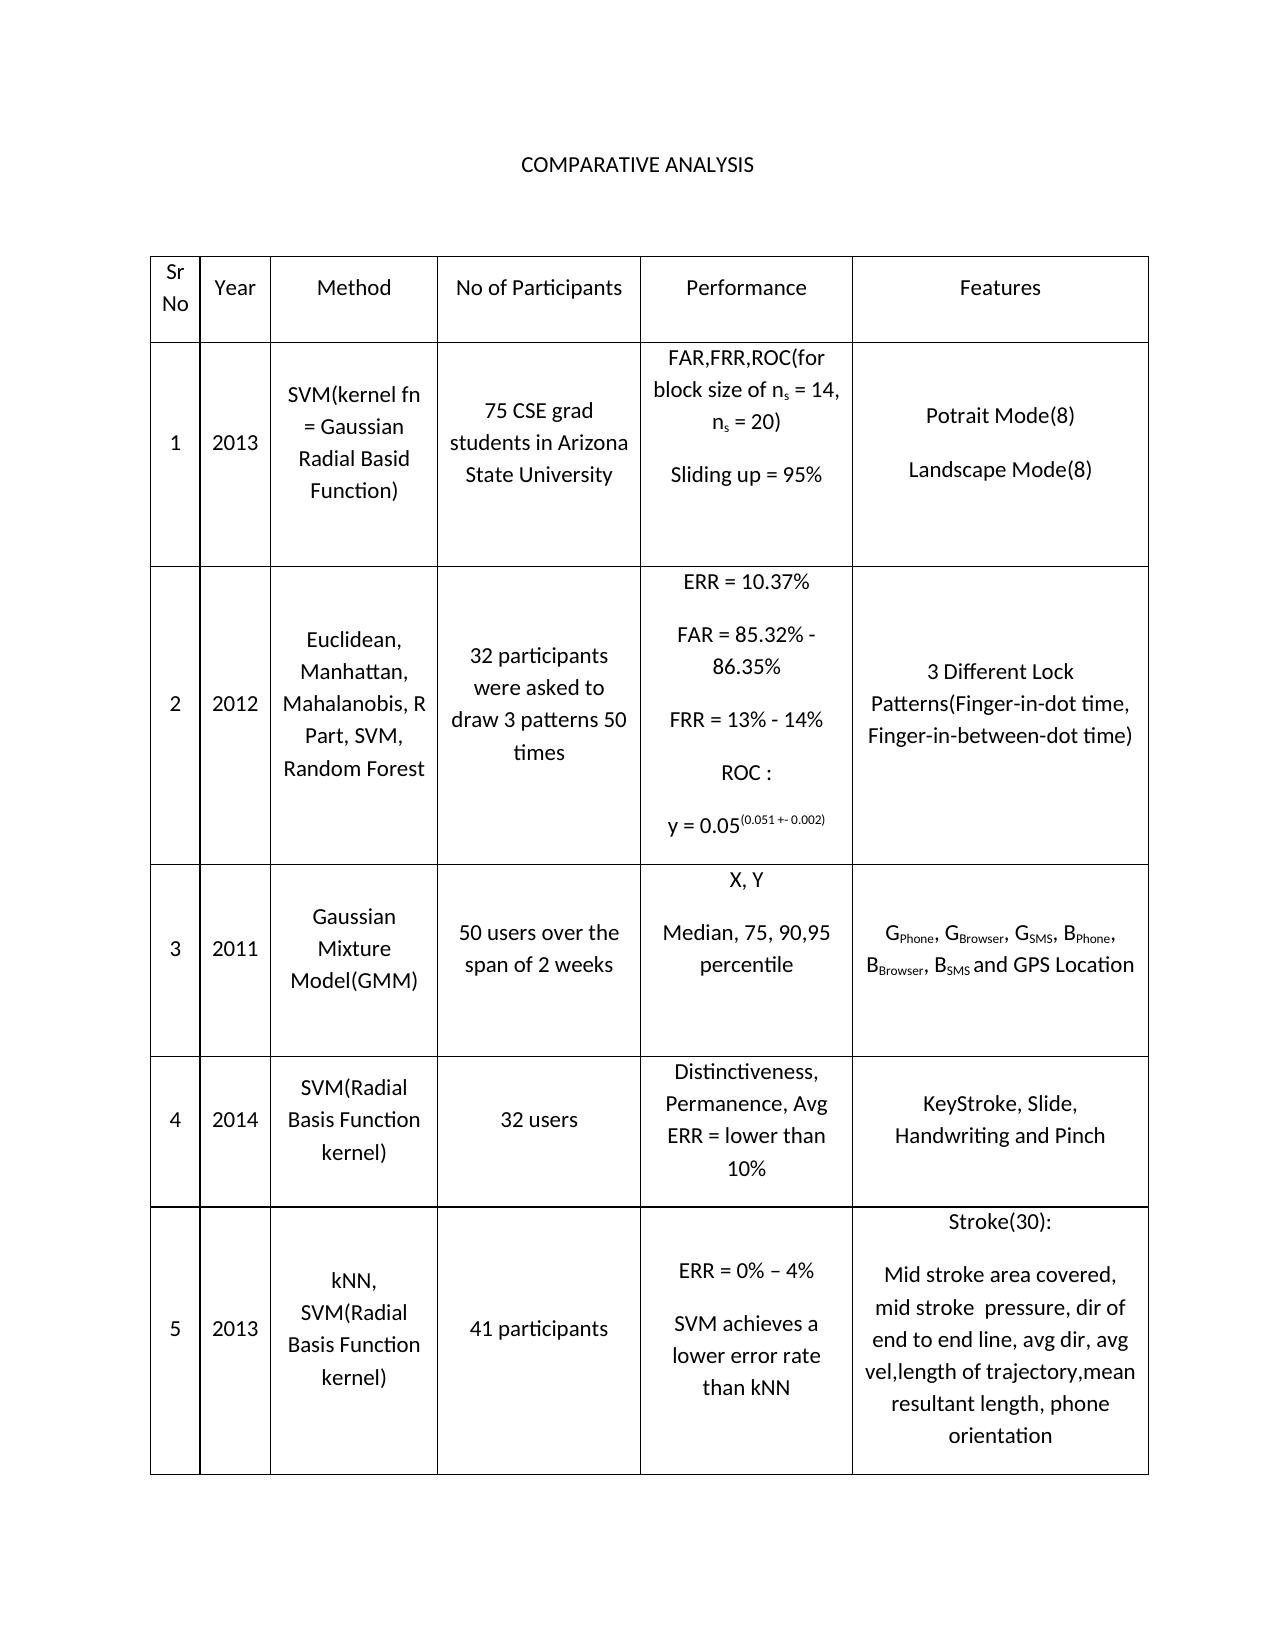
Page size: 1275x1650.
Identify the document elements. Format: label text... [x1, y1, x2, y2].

table_header Features [853, 257, 1148, 342]
table_cell KeyStroke, Slide, Handwriting and Pinch [853, 1057, 1148, 1206]
table_cell 2013 [201, 1208, 270, 1474]
table_cell 32 participants were asked to draw 3 patterns 50 times [438, 567, 640, 864]
table_cell X, Y Median, 75, 90,95 percentile [641, 865, 852, 1056]
table_cell SVM(kernel fn = Gaussian Radial Basid Function) [271, 343, 437, 566]
table_cell Stroke(30): Mid stroke area covered, mid stroke pressure, dir of end to end line, avg dir, avg vel,length of trajectory,mean resultant length, phone orientation [853, 1208, 1148, 1474]
table_cell 75 CSE grad students in Arizona State University [438, 343, 640, 566]
table_header No of Participants [438, 257, 640, 342]
table_cell 2012 [201, 567, 270, 864]
table_cell FAR,FRR,ROC(for block size of ns = 14, ns = 20) Sliding up = 95% [641, 343, 852, 566]
table_cell kNN, SVM(Radial Basis Function kernel) [271, 1208, 437, 1474]
table_cell 5 [151, 1208, 199, 1474]
table_cell 3 [151, 865, 199, 1056]
table_cell 1 [151, 343, 199, 566]
table_cell Euclidean, Manhattan, Mahalanobis, R Part, SVM, Random Forest [271, 567, 437, 864]
table_cell Distinctiveness, Permanence, Avg ERR = lower than 10% [641, 1057, 852, 1206]
table_cell GPhone, GBrowser, GSMS, BPhone, BBrowser, BSMS and GPS Location [853, 865, 1148, 1056]
table_cell 2014 [201, 1057, 270, 1206]
table_cell 50 users over the span of 2 weeks [438, 865, 640, 1056]
table_cell SVM(Radial Basis Function kernel) [271, 1057, 437, 1206]
table_header Sr No [151, 257, 199, 342]
table_cell Gaussian Mixture Model(GMM) [271, 865, 437, 1056]
table_cell ERR = 0% – 4% SVM achieves a lower error rate than kNN [641, 1208, 852, 1474]
table_cell 2013 [201, 343, 270, 566]
table_cell 32 users [438, 1057, 640, 1206]
table_cell 4 [151, 1057, 199, 1206]
table_cell 2011 [201, 865, 270, 1056]
table_cell ERR = 10.37% FAR = 85.32% - 86.35% FRR = 13% - 14% ROC : y = 0.05(0.051 +- 0.002) [641, 567, 852, 864]
table_cell 3 Different Lock Patterns(Finger-in-dot time, Finger-in-between-dot time) [853, 567, 1148, 864]
text COMPARATIVE ANALYSIS [150, 150, 1125, 178]
table_cell 41 participants [438, 1208, 640, 1474]
table_header Year [201, 257, 270, 342]
table_cell Potrait Mode(8) Landscape Mode(8) [853, 343, 1148, 566]
table_cell 2 [151, 567, 199, 864]
table_header Method [271, 257, 437, 342]
table_header Performance [641, 257, 852, 342]
